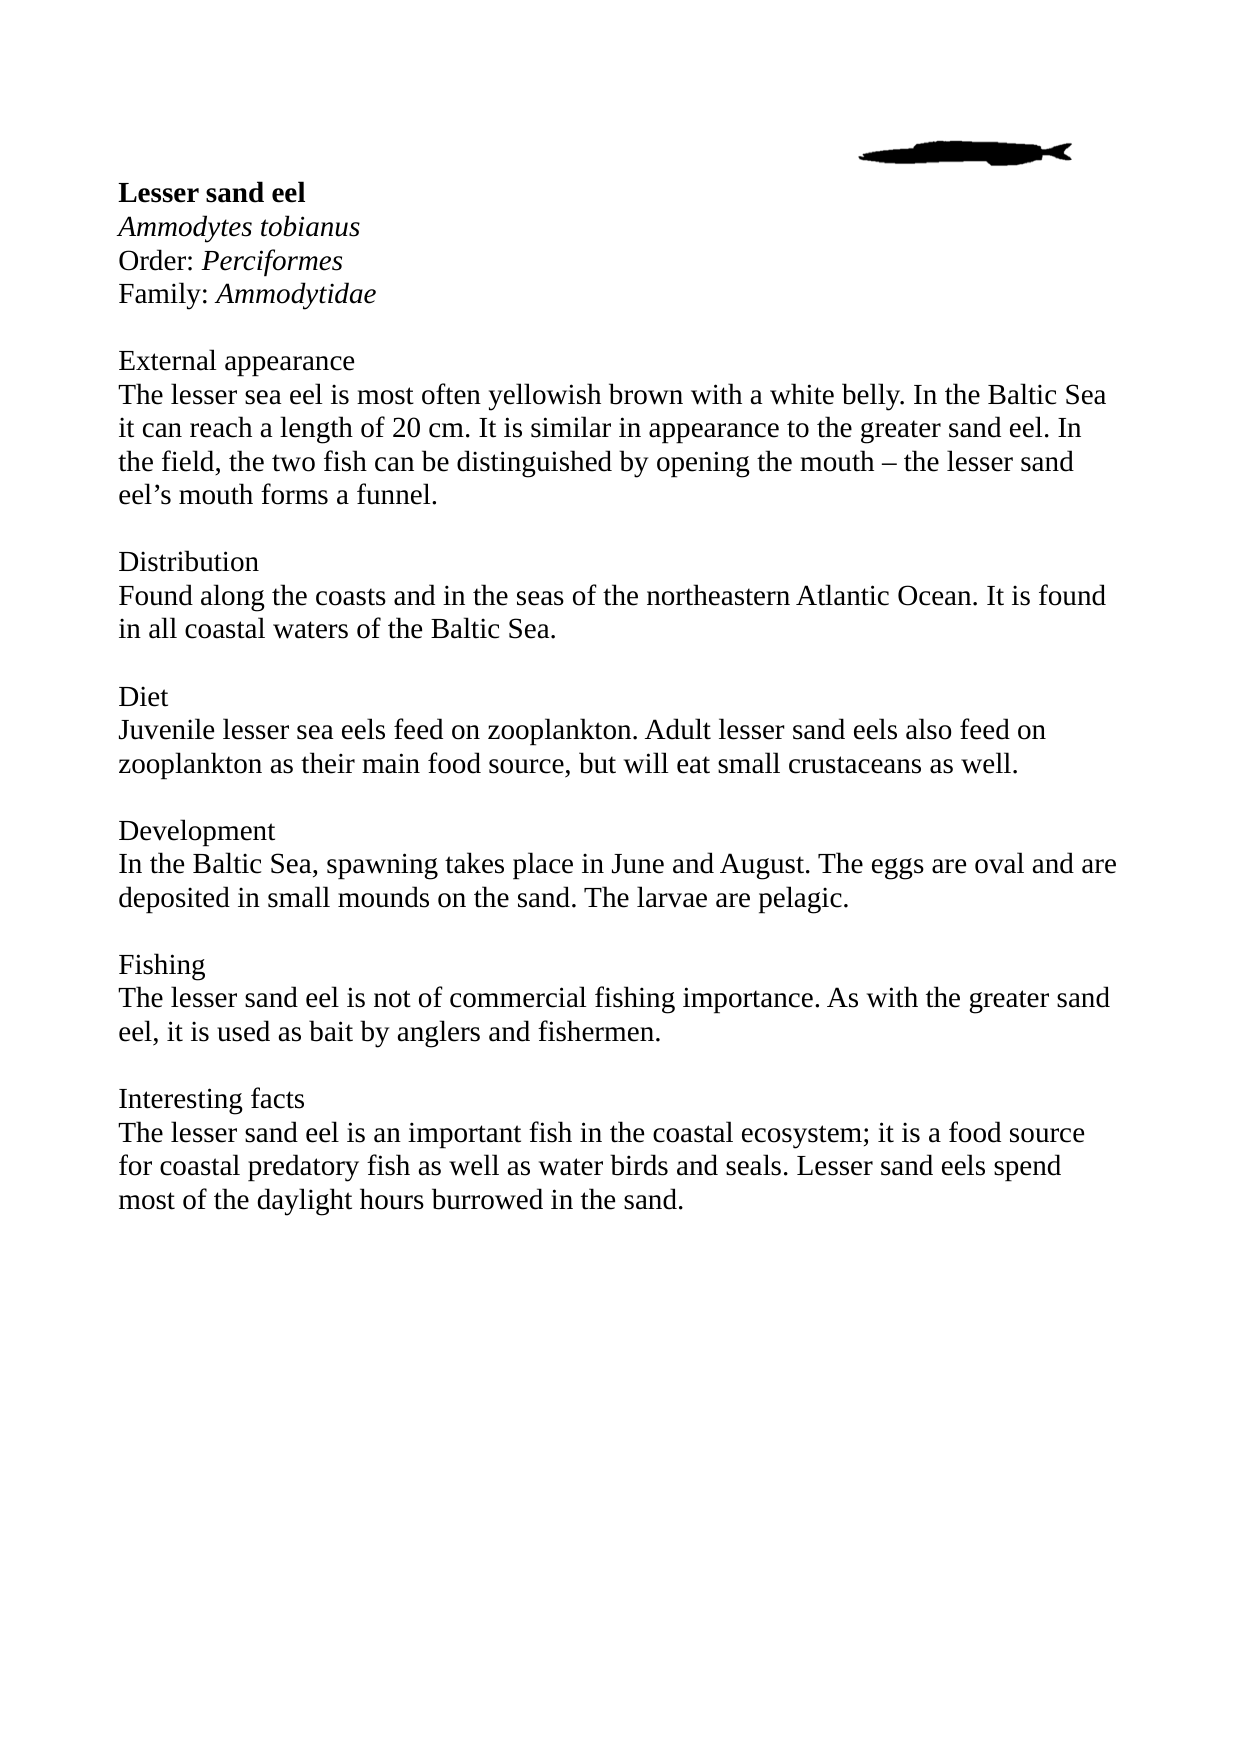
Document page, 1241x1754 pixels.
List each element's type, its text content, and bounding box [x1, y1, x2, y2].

text Fishing [118, 947, 1122, 981]
text The lesser sea eel is most often yellowish brown with a white belly. In the Baltic Sea it can reach a length of 20 cm. It is similar in appearance to the greater sand eel. In the field, the two fish can be distinguished by opening the mouth – the lesser sand eel’s mouth forms a funnel. [118, 377, 1122, 511]
text The lesser sand eel is an important fish in the coastal ecosystem; it is a food source for coastal predatory fish as well as water birds and seals. Lesser sand eels spend most of the daylight hours burrowed in the sand. [118, 1115, 1122, 1215]
text Distribution [118, 544, 1122, 578]
text Lesser sand eel [118, 176, 1122, 209]
text In the Baltic Sea, spawning takes place in June and August. The eggs are oval and are deposited in small mounds on the sand. The larvae are pelagic. [118, 846, 1122, 913]
text Ammodytes tobianus [118, 209, 1122, 243]
picture [852, 133, 1075, 172]
text Diet [118, 679, 1122, 712]
text Family: Ammodytidae [118, 276, 1122, 310]
text Found along the coasts and in the seas of the northeastern Atlantic Ocean. It is found in all coastal waters of the Baltic Sea. [118, 578, 1122, 645]
text Development [118, 813, 1122, 846]
text External appearance [118, 343, 1122, 377]
text Order: Perciformes [118, 243, 1122, 276]
text The lesser sand eel is not of commercial fishing importance. As with the greater sand eel, it is used as bait by anglers and fishermen. [118, 981, 1122, 1048]
text Interesting facts [118, 1081, 1122, 1115]
text Juvenile lesser sea eels feed on zooplankton. Adult lesser sand eels also feed on zooplankton as their main food source, but will eat small crustaceans as well. [118, 712, 1122, 779]
